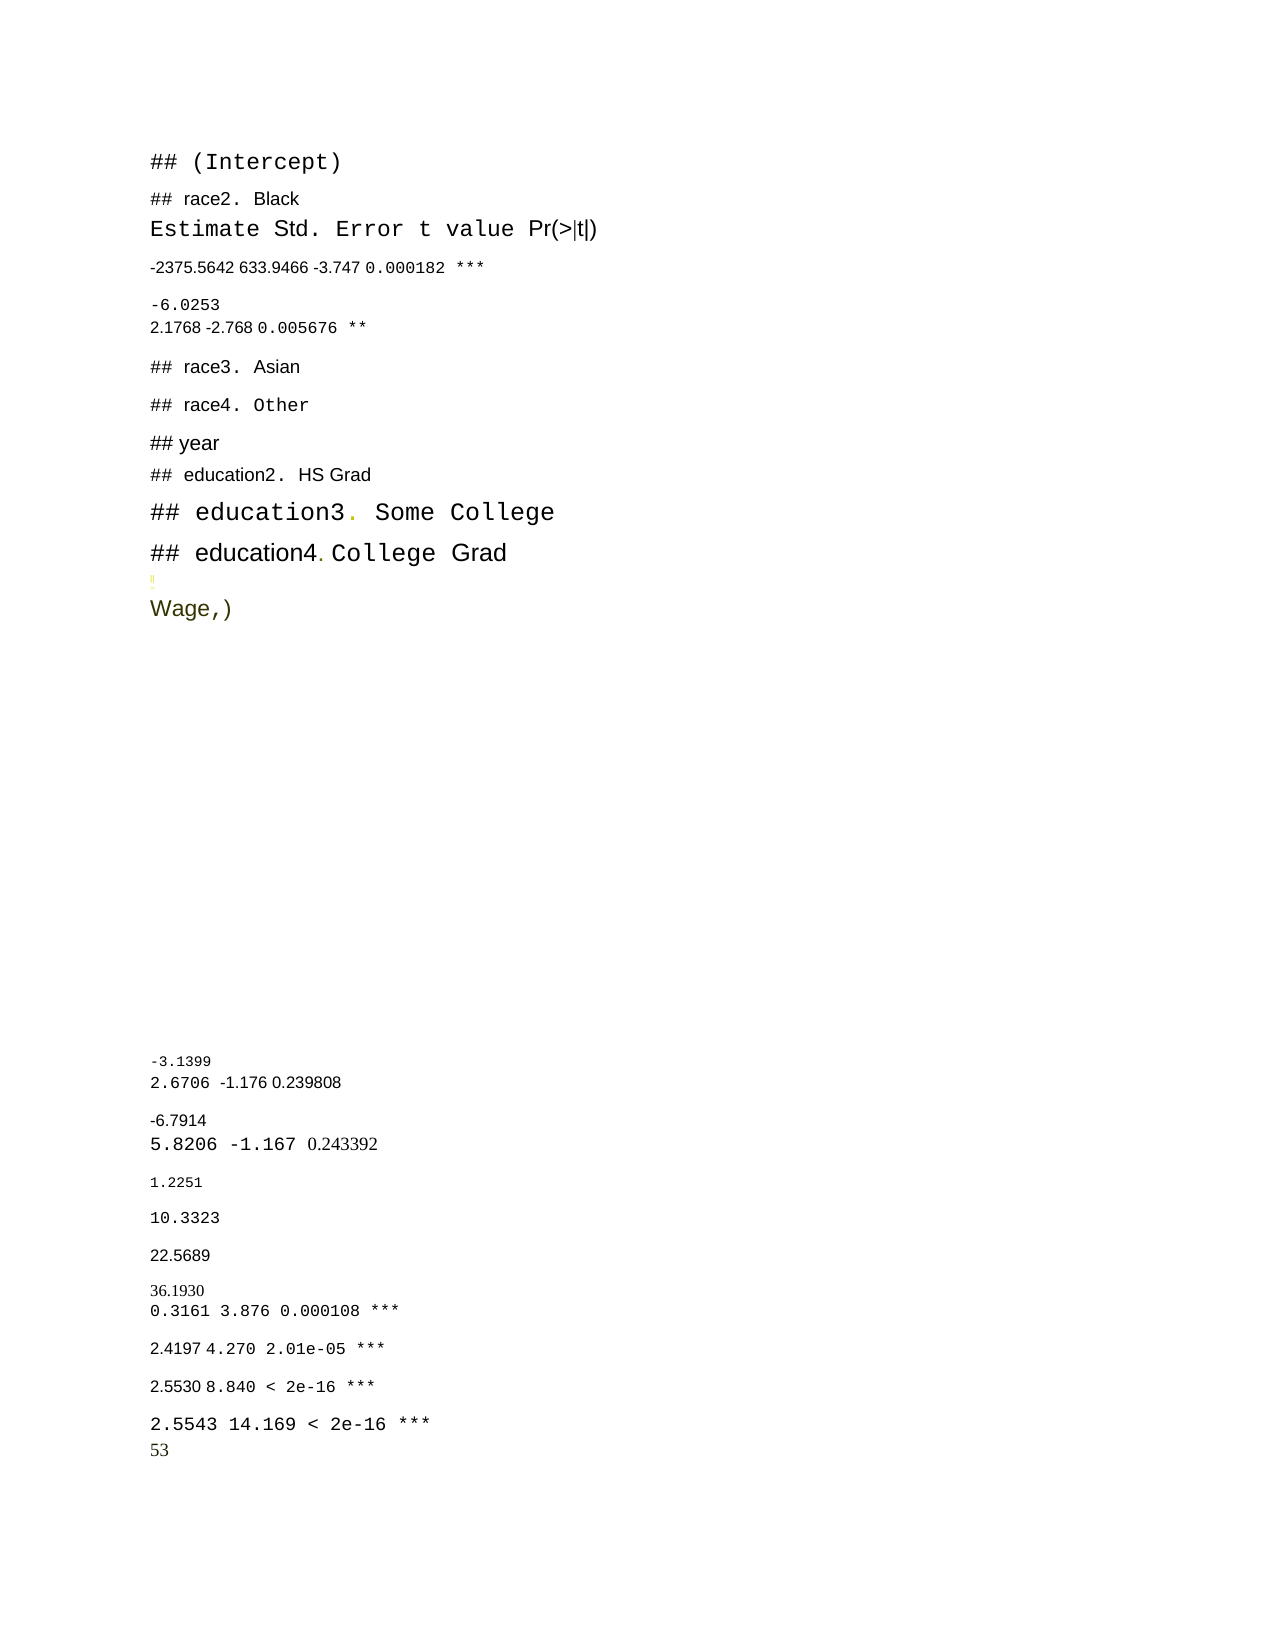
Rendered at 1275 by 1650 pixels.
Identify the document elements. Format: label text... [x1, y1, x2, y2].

text 0.3161 3.876 0.000108 *** [150, 1303, 1125, 1322]
text 1.2251 [150, 1175, 1125, 1192]
text -6.0253 [150, 296, 1125, 315]
text 2.4197 4.270 2.01e-05 *** [150, 1339, 1125, 1360]
text ## education2. HS Grad [150, 463, 1125, 487]
text 22.5689 [150, 1246, 1125, 1265]
text -2375.5642 633.9466 -3.747 0.000182 *** [150, 258, 1125, 278]
text Estimate Std. Error t value Pr(>|t|) [150, 215, 1125, 243]
text ## education3. Some College [150, 499, 1125, 528]
text ## race3. Asian [150, 356, 1125, 379]
text 2.5543 14.169 < 2e-16 *** [150, 1415, 1125, 1436]
text ## education4. College Grad [150, 537, 1125, 568]
text 53 [150, 1439, 1125, 1461]
text ## (Intercept) [150, 150, 1125, 176]
text 2.5530 8.840 < 2e-16 *** [150, 1377, 1125, 1398]
text 2.6706 -1.176 0.239808 [150, 1073, 1125, 1093]
text ## year [150, 431, 1125, 454]
text -3.1399 [150, 1054, 1125, 1071]
text 36.1930 [150, 1281, 1125, 1300]
text ## race4. Other [150, 394, 1125, 417]
text 10.3323 [150, 1209, 1125, 1228]
text 2.1768 -2.768 0.005676 ** [150, 318, 1125, 339]
text ## race2. Black [150, 188, 1125, 211]
text -6.7914 [150, 1111, 1125, 1130]
text 5.8206 -1.167 0.243392 [150, 1133, 1125, 1156]
text Wage,) [150, 595, 1125, 623]
